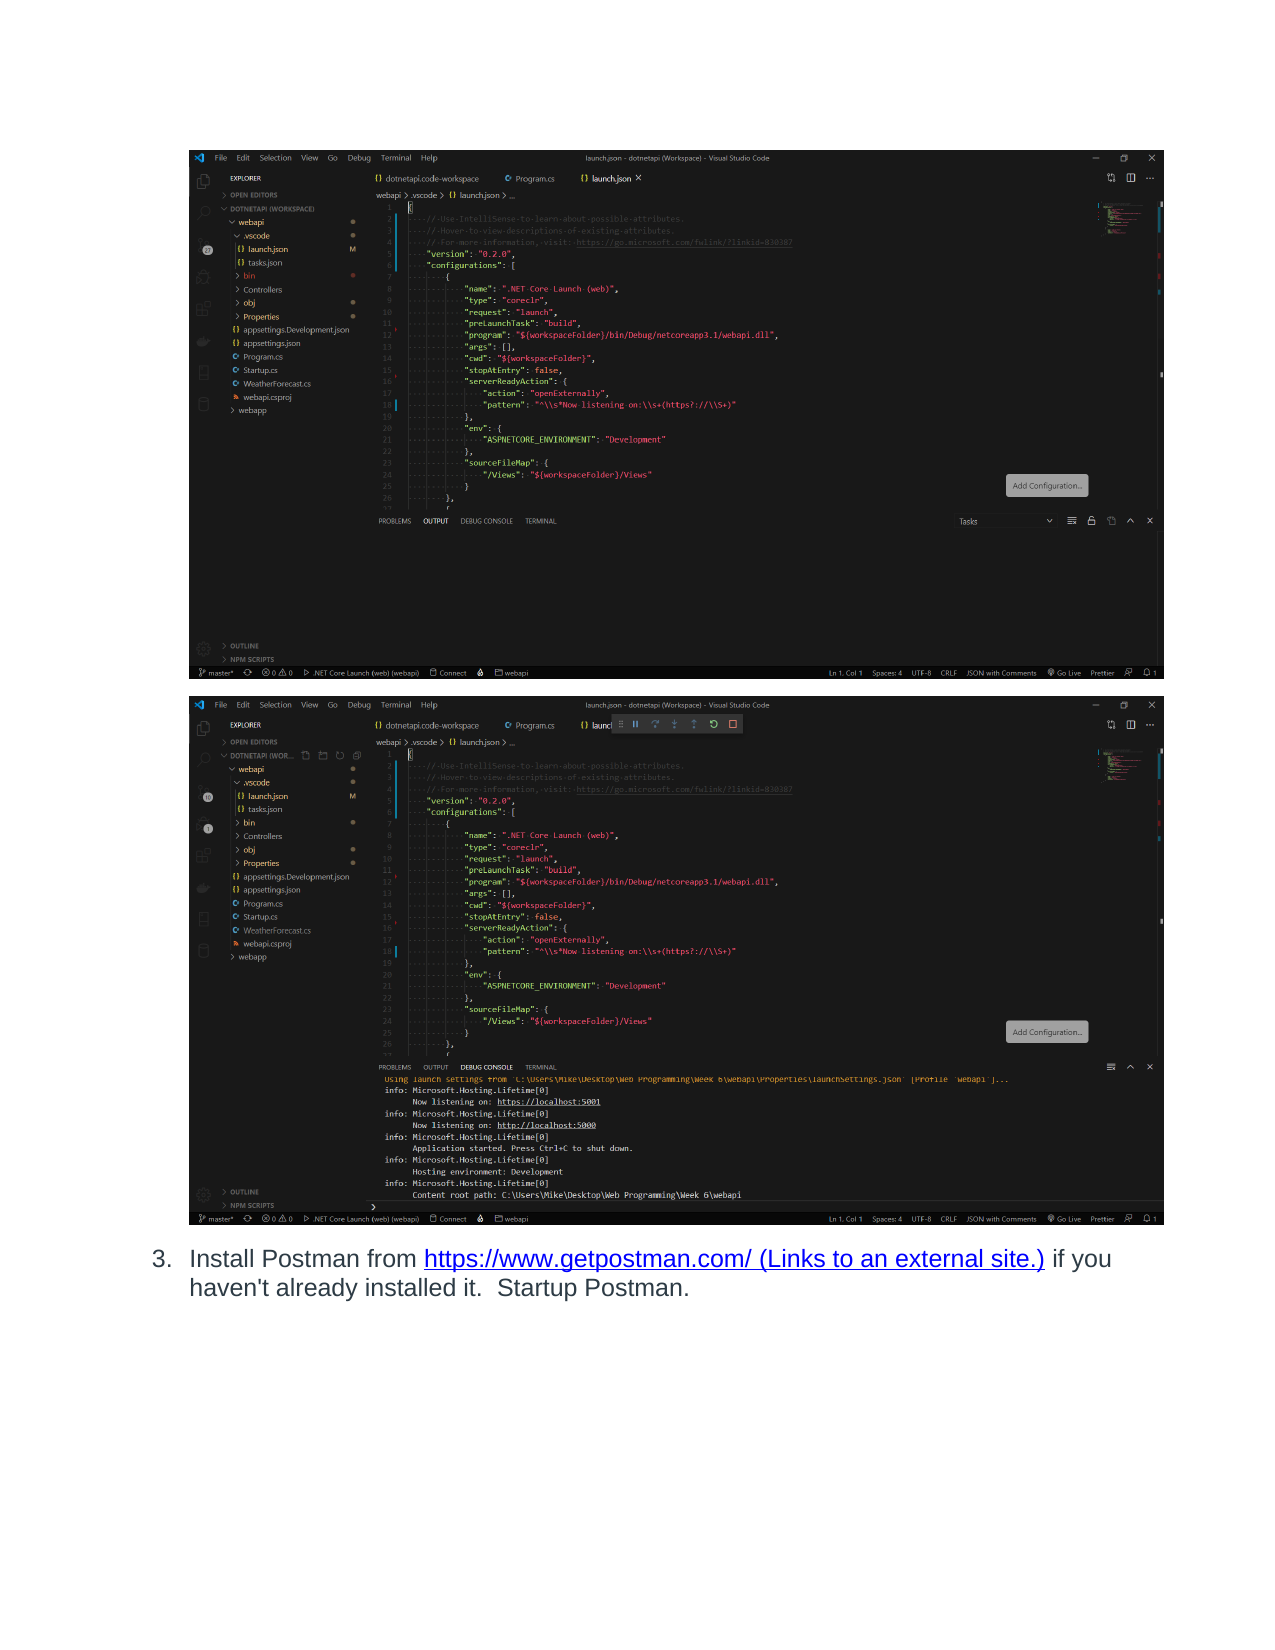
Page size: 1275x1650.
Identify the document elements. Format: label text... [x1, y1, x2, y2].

picture [189, 150, 1164, 679]
list Install Postman from https://www.getpostman.com/ (Links to an external site.) if you haven't already installed it. Startup Postman. [152, 1244, 1125, 1301]
picture [189, 696, 1164, 1225]
